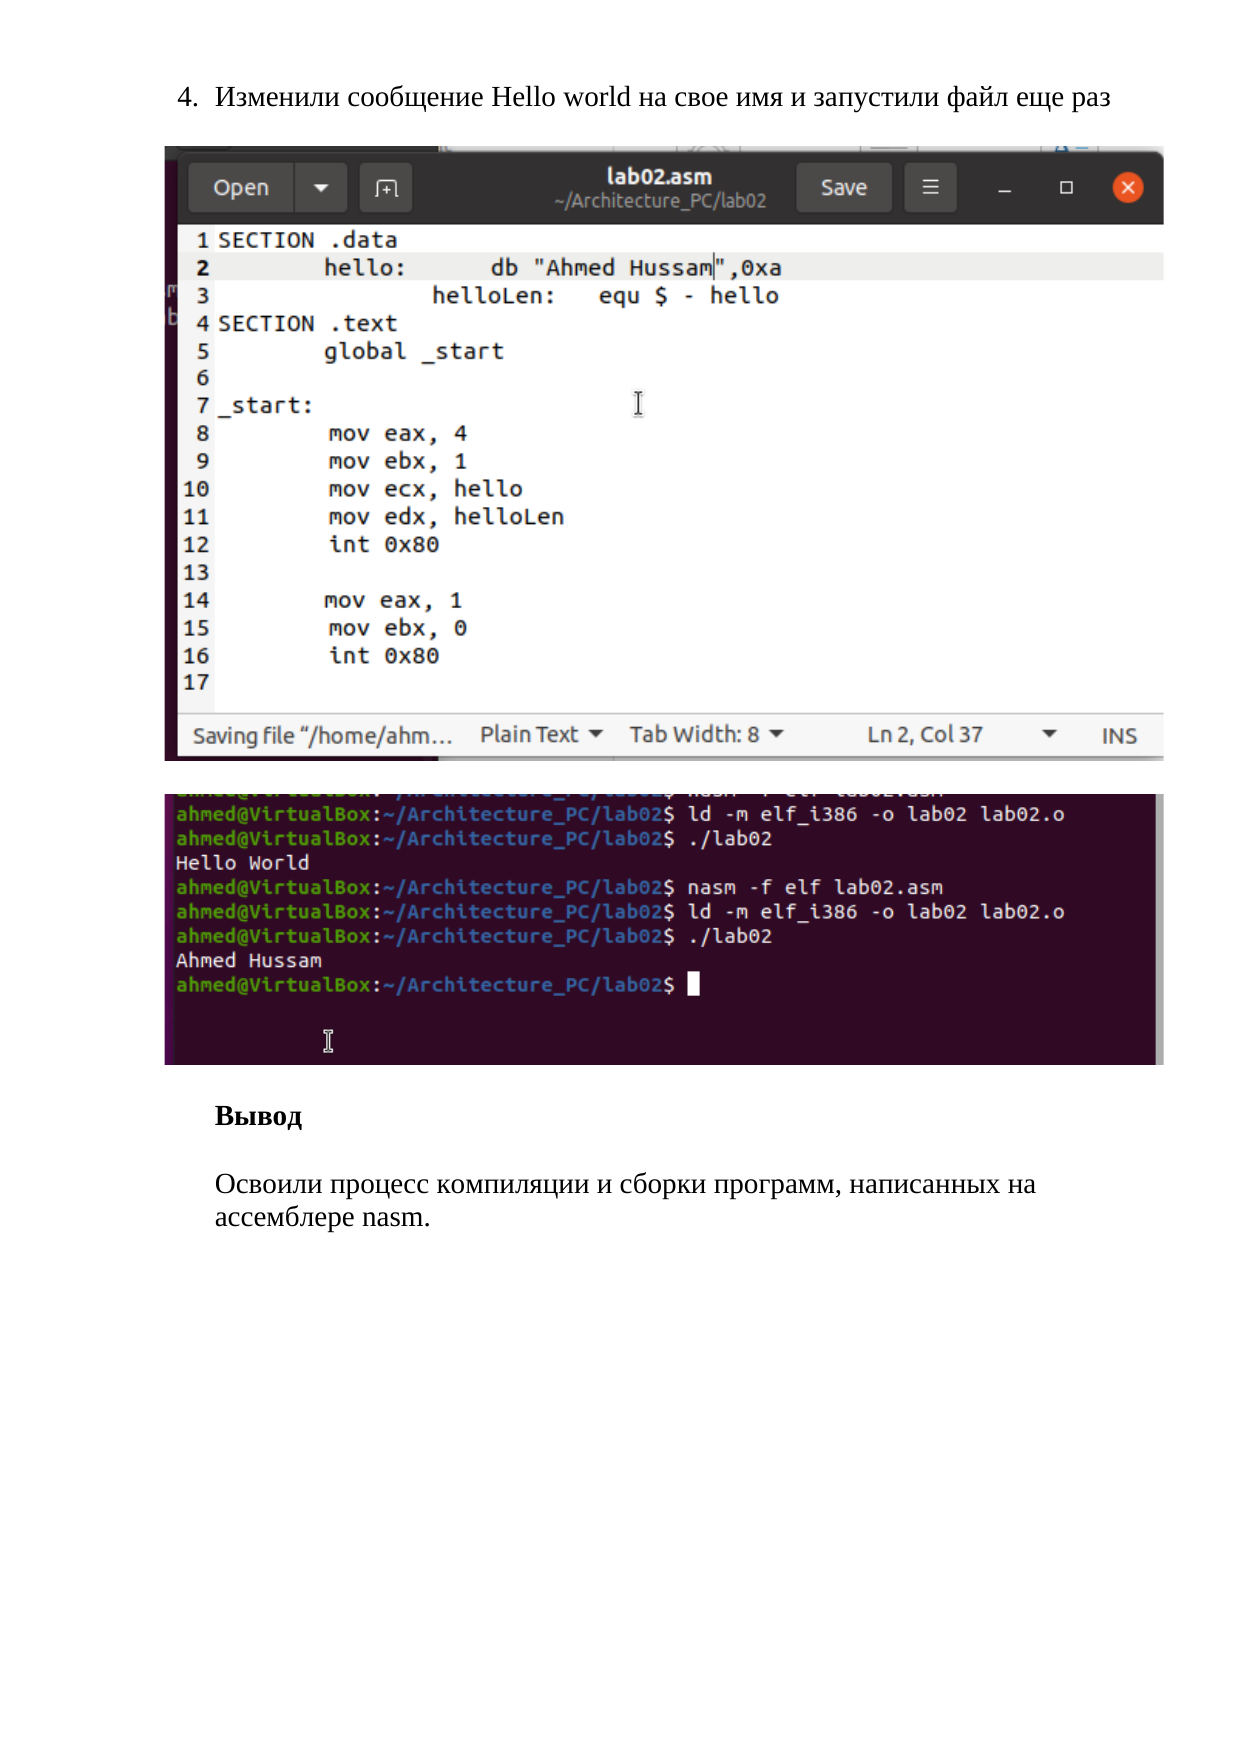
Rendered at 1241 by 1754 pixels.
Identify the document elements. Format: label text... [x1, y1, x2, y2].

list Изменили сообщение Hello world на свое имя и запустили файл еще раз [177, 79, 1163, 113]
list Вывод [214, 1098, 1163, 1132]
picture [164, 794, 1164, 1065]
list Освоили процесс компиляции и сборки программ, написанных на ассемблере nasm. [214, 1166, 1163, 1233]
picture [164, 146, 1164, 761]
